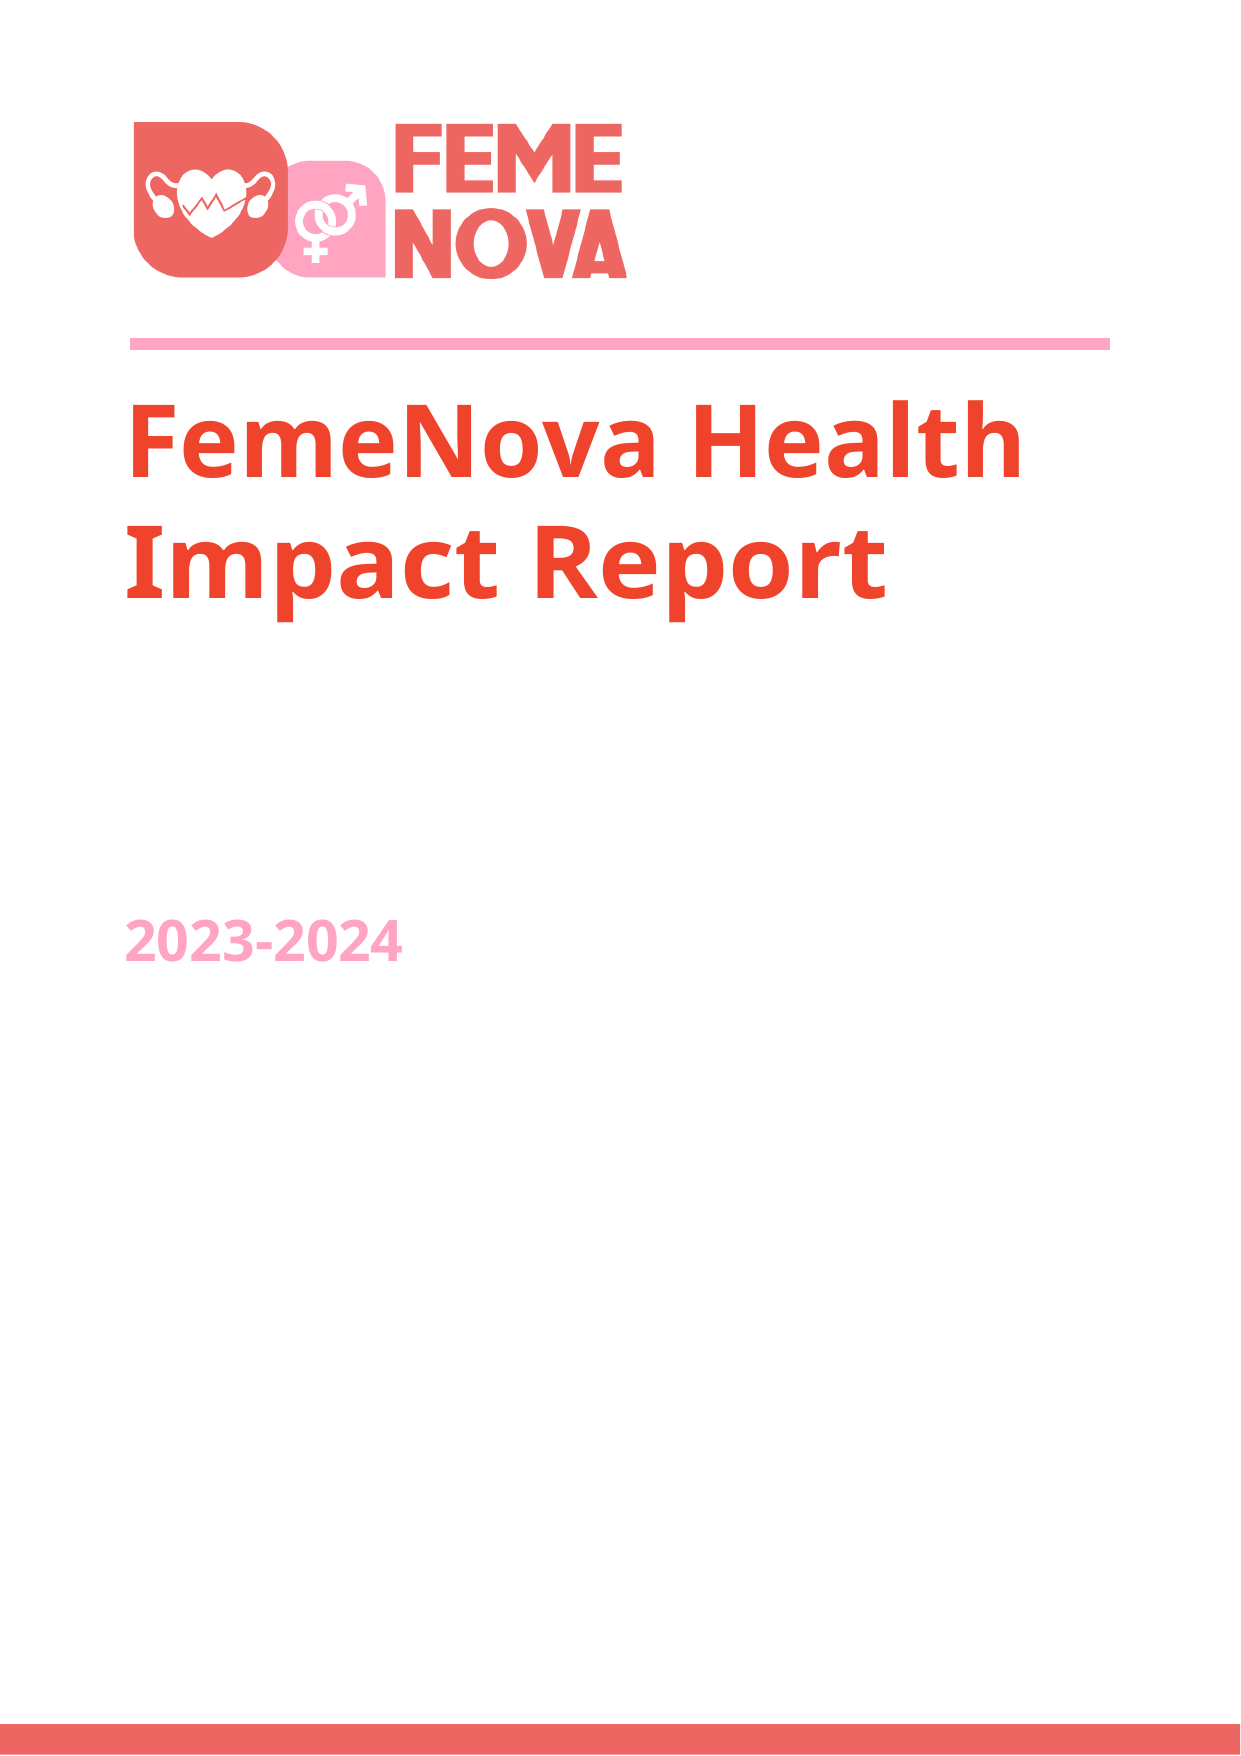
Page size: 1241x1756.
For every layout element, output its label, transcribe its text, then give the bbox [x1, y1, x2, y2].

picture [133, 122, 627, 279]
title FemeNova Health Impact Report [124, 377, 1140, 628]
text 2023-2024 [124, 900, 1140, 978]
